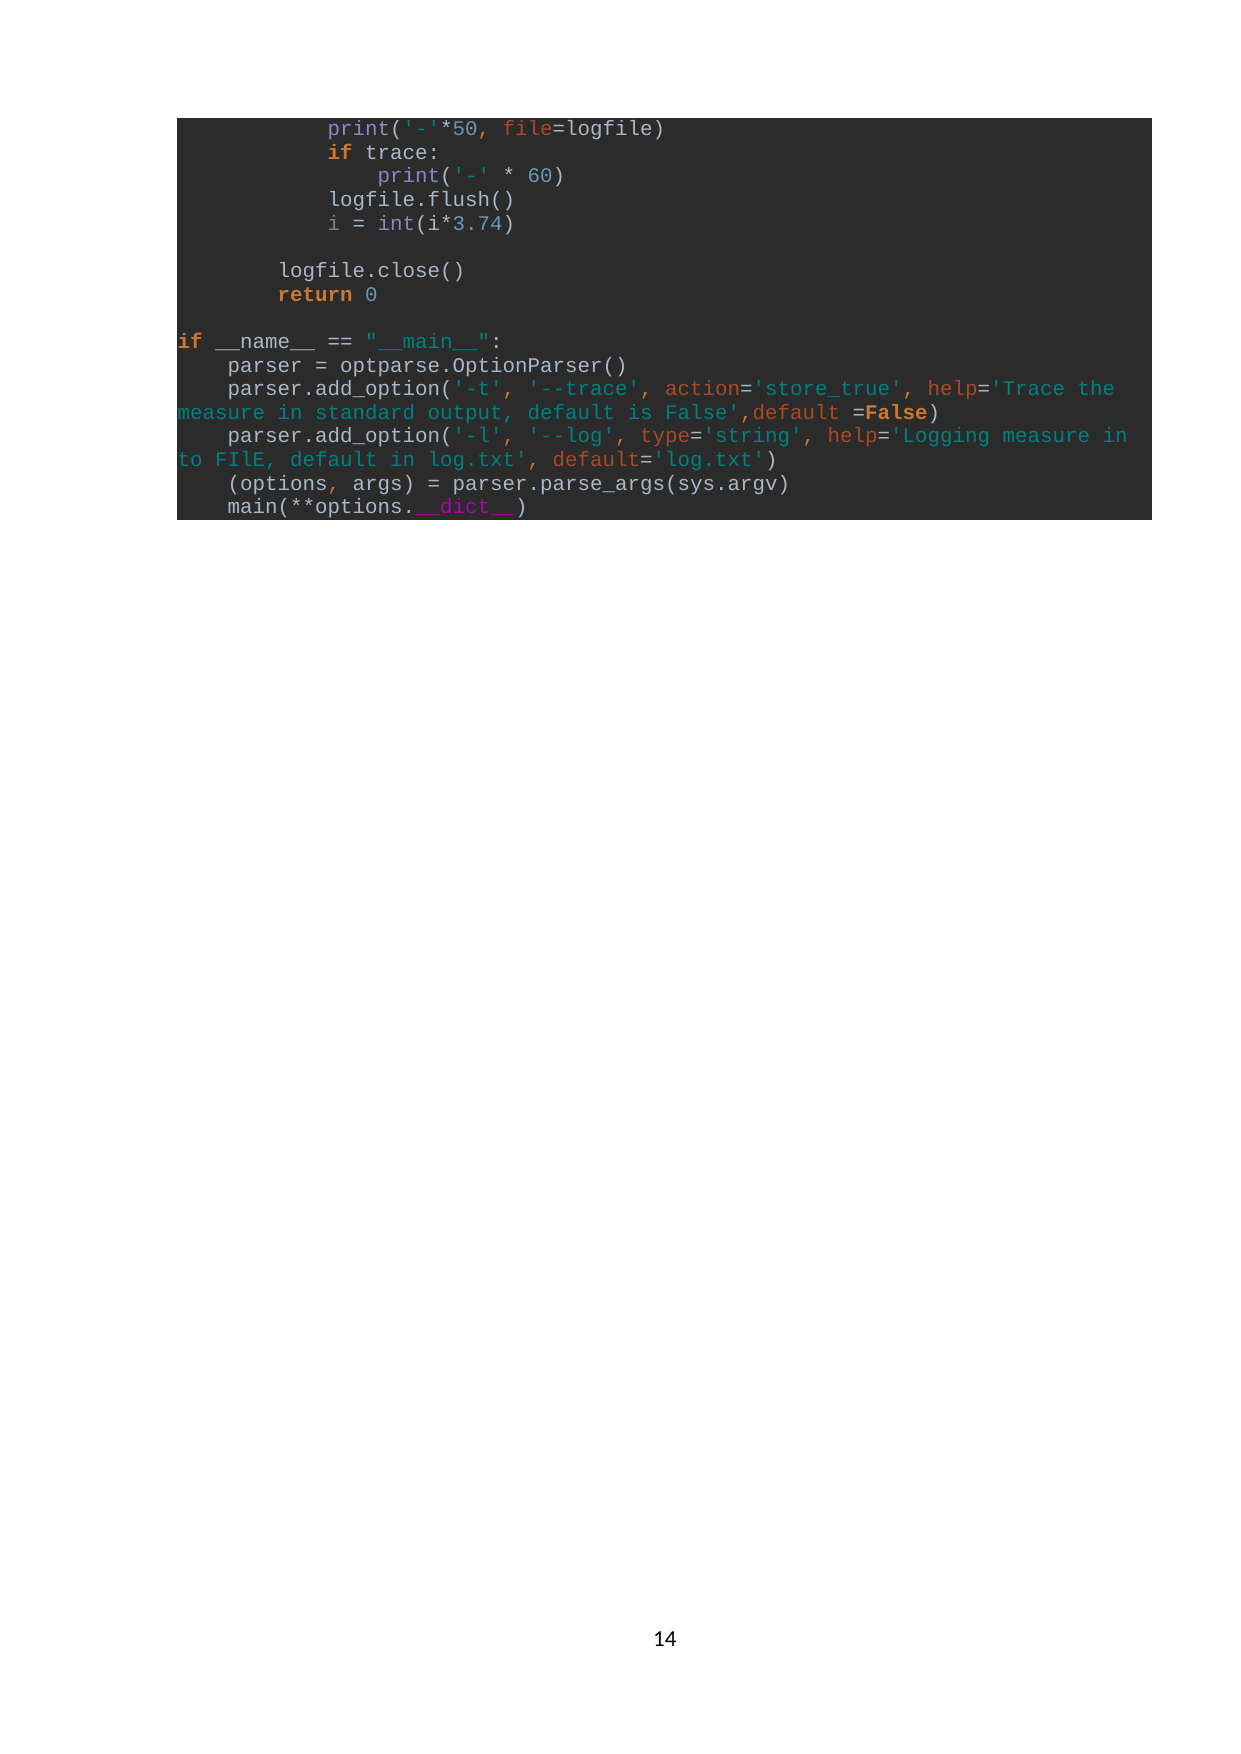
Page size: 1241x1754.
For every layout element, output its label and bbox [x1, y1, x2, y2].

text [177, 118, 1152, 520]
